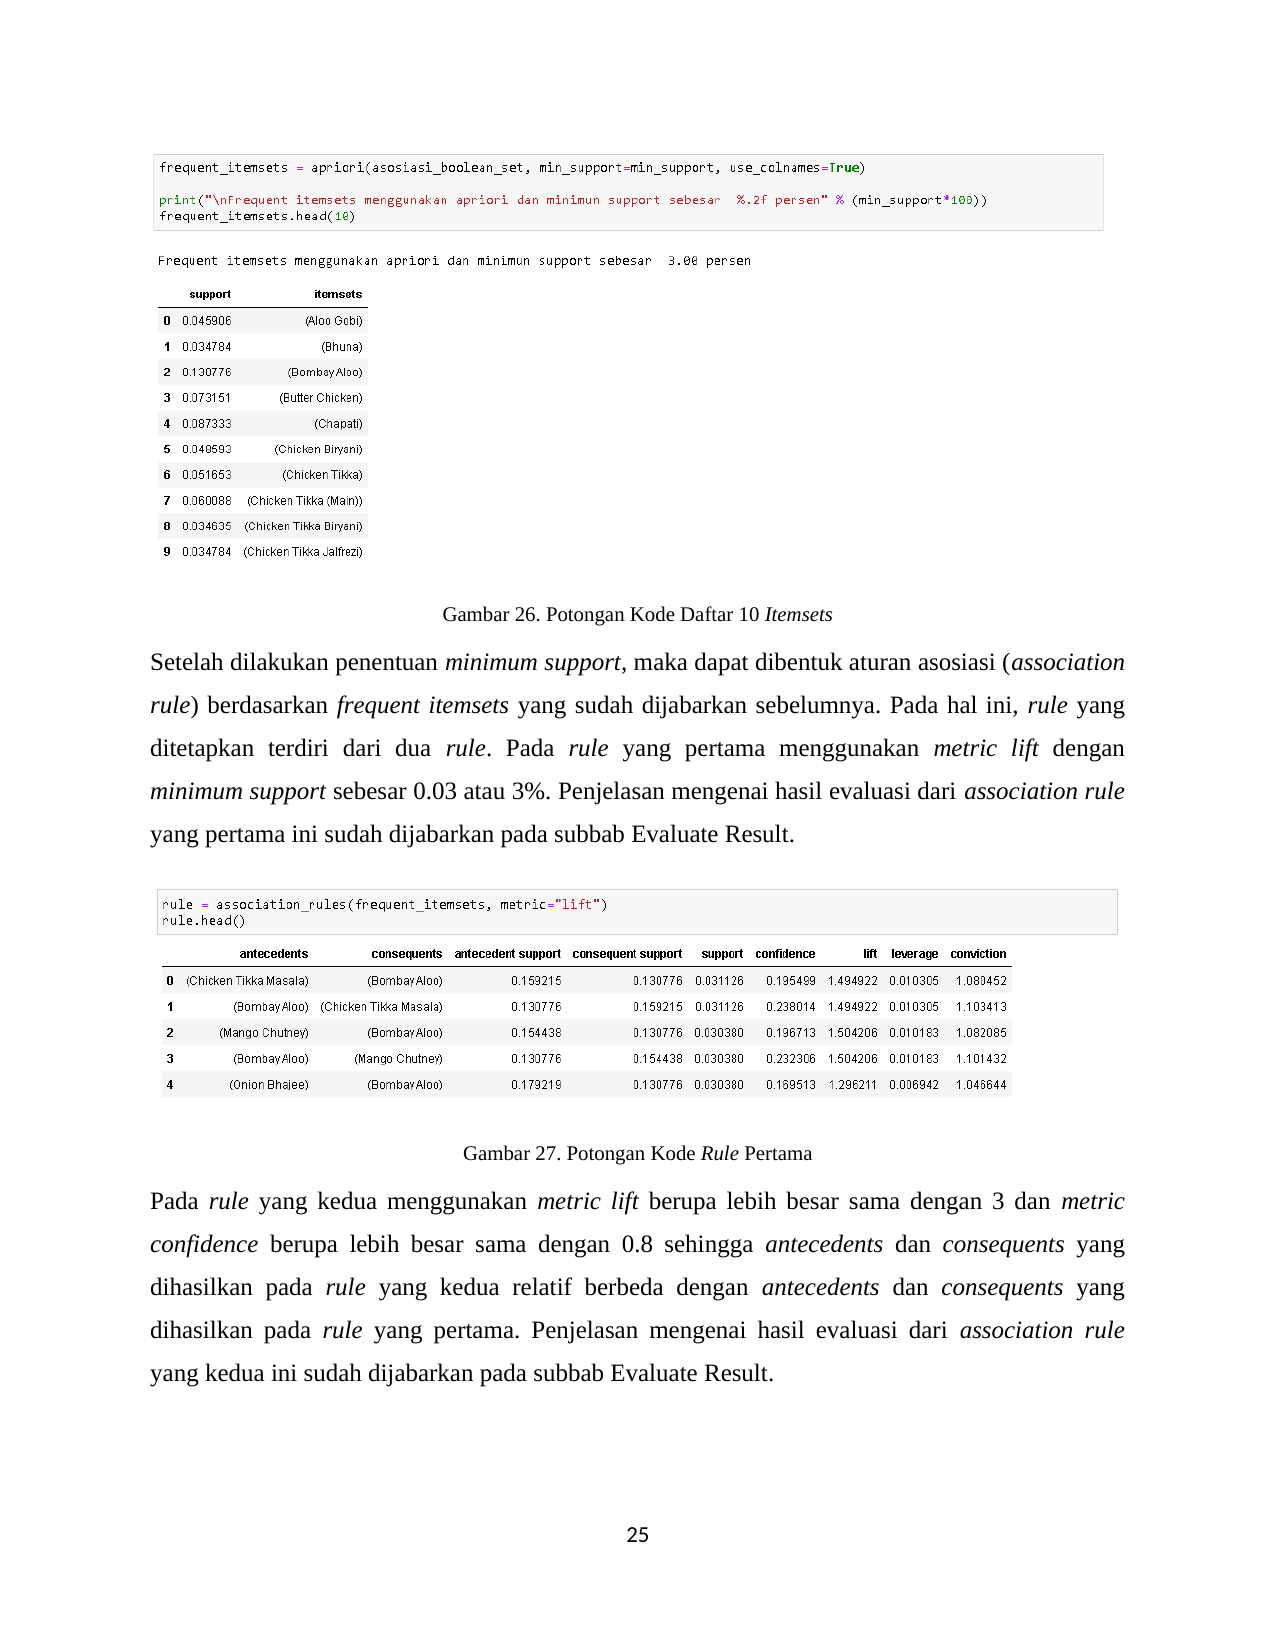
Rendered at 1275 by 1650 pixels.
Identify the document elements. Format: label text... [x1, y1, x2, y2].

picture [150, 883, 1122, 1107]
text Gambar 27. Potongan Kode Rule Pertama [150, 1141, 1125, 1165]
picture [150, 150, 1111, 567]
text Gambar 26. Potongan Kode Daftar 10 Itemsets [150, 602, 1125, 626]
